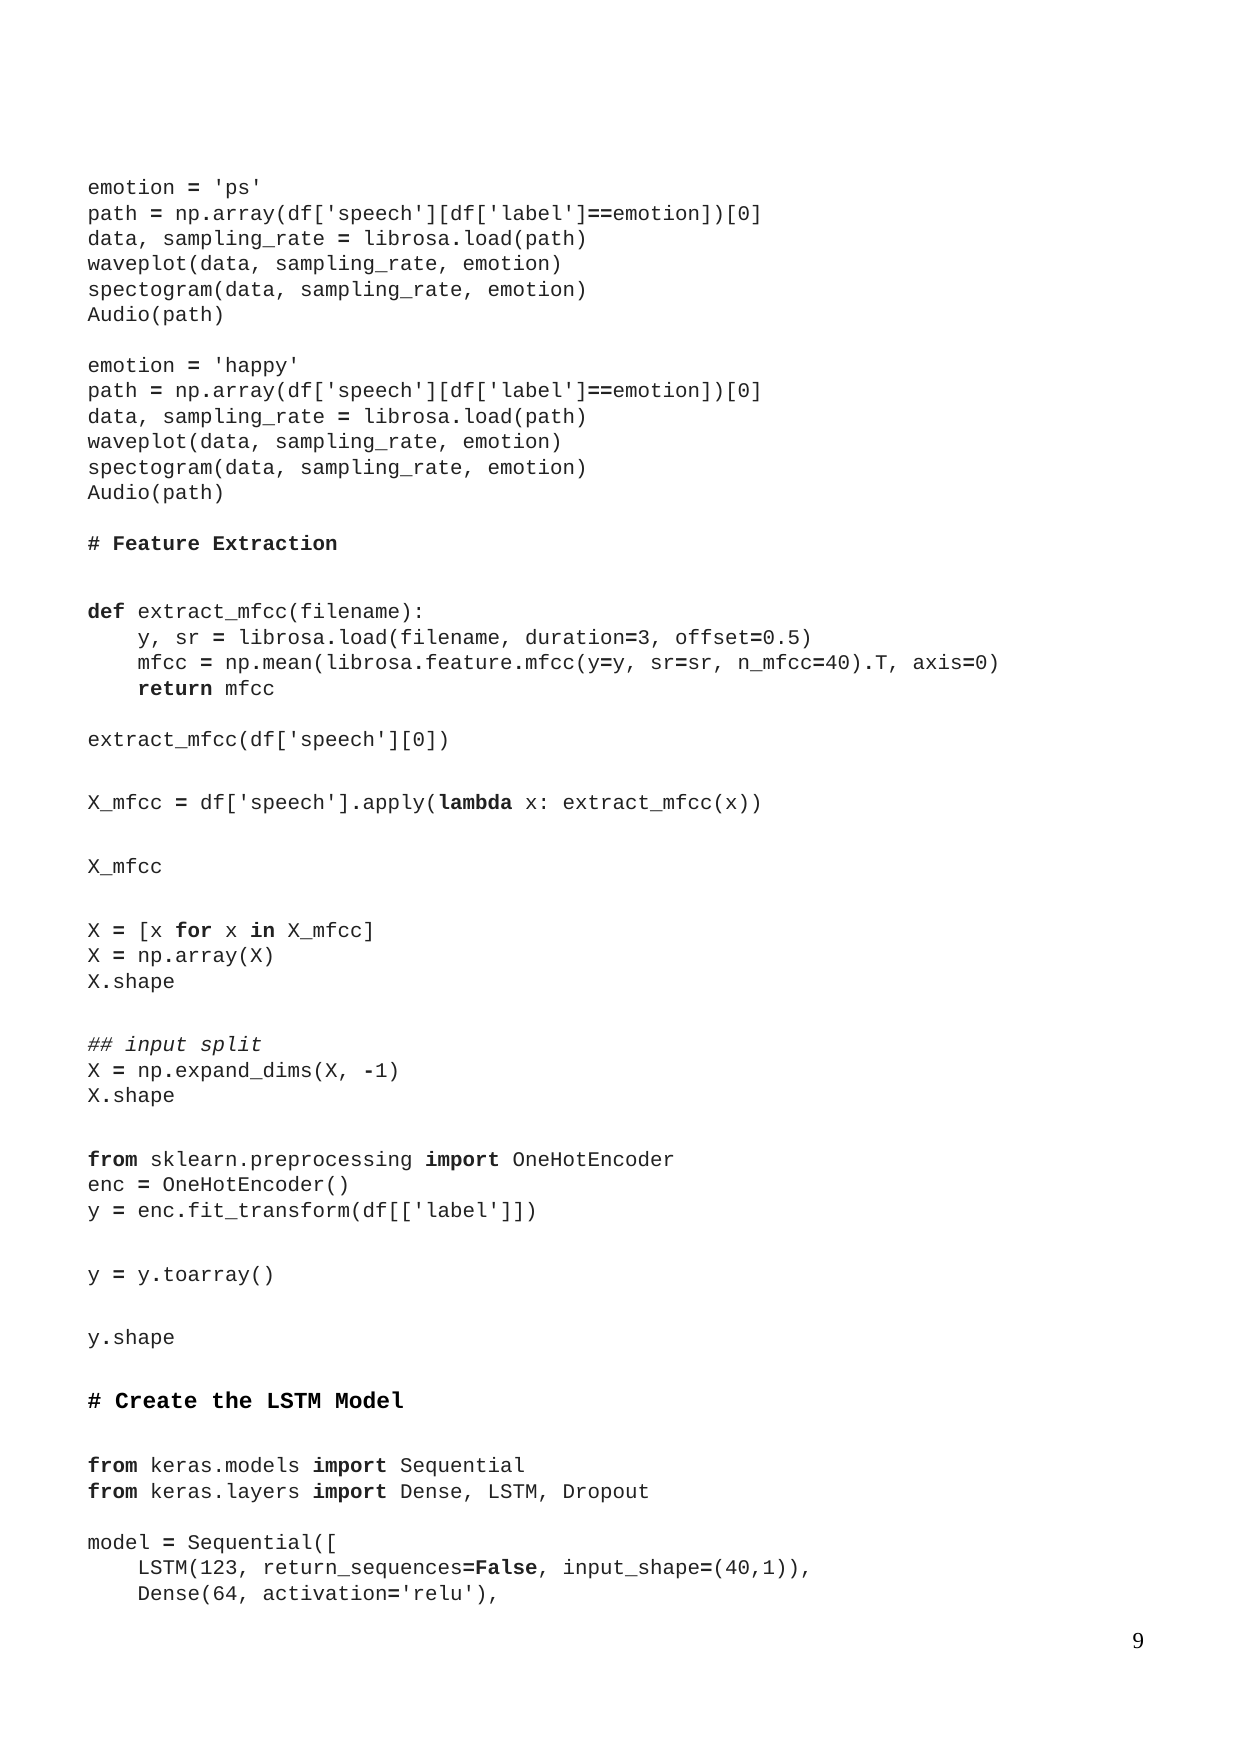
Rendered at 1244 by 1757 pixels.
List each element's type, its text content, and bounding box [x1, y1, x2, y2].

text data, sampling_rate = librosa.load(path) [87, 404, 1169, 429]
text y = enc.fit_transform(df[['label']]) [87, 1198, 1169, 1223]
text # Feature Extraction [87, 531, 1169, 557]
text Audio(path) [87, 302, 1169, 328]
text Audio(path) [87, 480, 1169, 506]
text Dense(64, activation='relu'), [87, 1581, 1169, 1606]
text def extract_mfcc(filename): [87, 600, 1169, 625]
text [87, 201, 1169, 226]
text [87, 277, 1169, 302]
text model = Sequential([ [87, 1530, 1169, 1555]
text from sklearn.preprocessing import OneHotEncoder [87, 1147, 1169, 1173]
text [87, 226, 1169, 252]
text X = np.array(X) [87, 943, 1169, 969]
text from keras.layers import Dense, LSTM, Dropout [87, 1479, 1169, 1504]
text y, sr = librosa.load(filename, duration=3, offset=0.5) [87, 625, 1169, 651]
text X = np.expand_dims(X, -1) [87, 1058, 1169, 1083]
text waveplot(data, sampling_rate, emotion) [87, 252, 1169, 277]
text emotion = 'happy' [87, 353, 1169, 379]
text emotion = 'ps' [87, 175, 1169, 201]
text LSTM(123, return_sequences=False, input_shape=(40,1)), [87, 1555, 1169, 1581]
text path = np.array(df['speech'][df['label']==emotion])[0] [87, 379, 1169, 404]
text X.shape [87, 1083, 1169, 1109]
text from keras.models import Sequential [87, 1454, 1169, 1479]
text y.shape [87, 1326, 1169, 1351]
text X.shape [87, 969, 1169, 994]
text enc = OneHotEncoder() [87, 1173, 1169, 1198]
text extract_mfcc(df['speech'][0]) [87, 727, 1169, 752]
text X_mfcc = df['speech'].apply(lambda x: extract_mfcc(x)) [87, 791, 1169, 816]
text return mfcc [87, 676, 1169, 701]
subtitle # Create the LSTM Model [87, 1389, 1169, 1415]
text ## input split [87, 1033, 1169, 1058]
text spectogram(data, sampling_rate, emotion) [87, 455, 1169, 480]
text X_mfcc [87, 854, 1169, 880]
text X = [x for x in X_mfcc] [87, 918, 1169, 943]
text mfcc = np.mean(librosa.feature.mfcc(y=y, sr=sr, n_mfcc=40).T, axis=0) [87, 651, 1169, 676]
text waveplot(data, sampling_rate, emotion) [87, 429, 1169, 455]
text y = y.toarray() [87, 1262, 1169, 1287]
